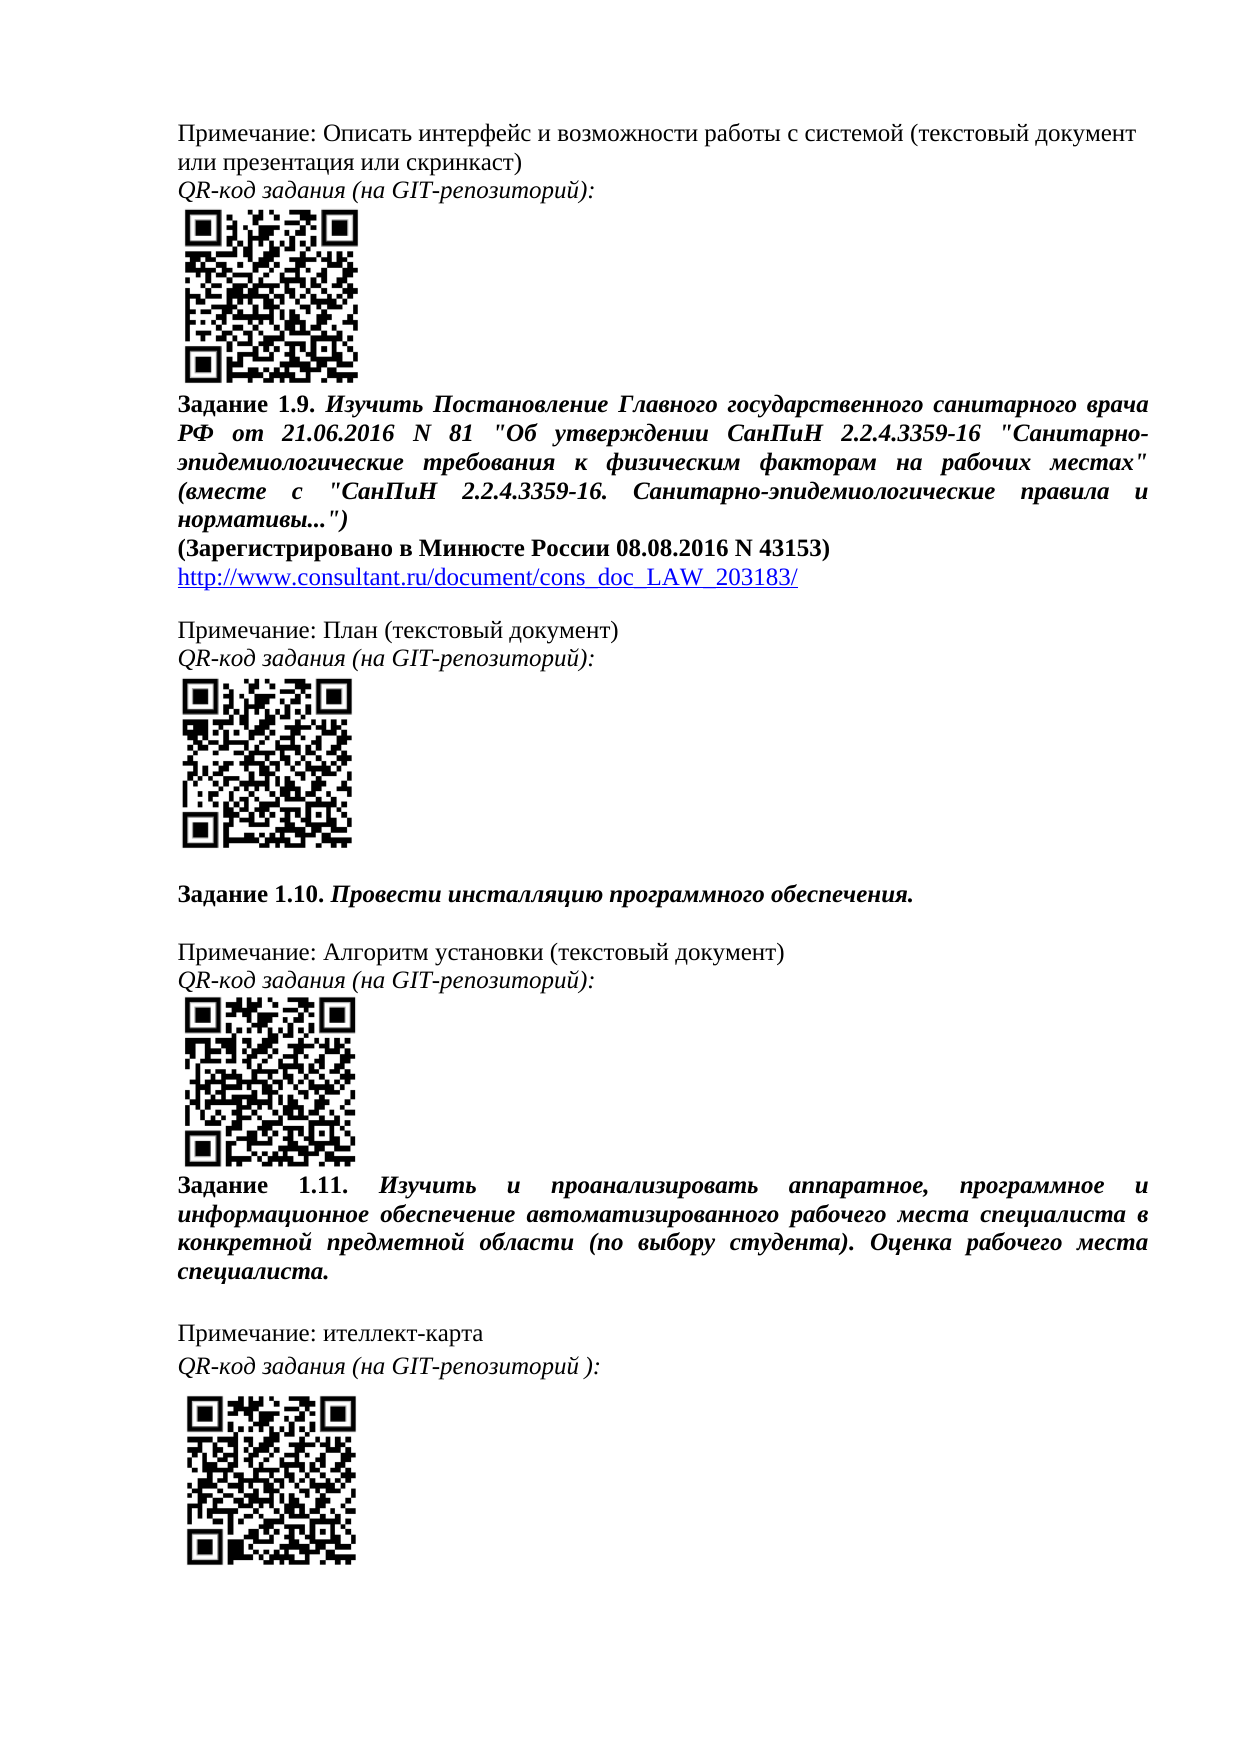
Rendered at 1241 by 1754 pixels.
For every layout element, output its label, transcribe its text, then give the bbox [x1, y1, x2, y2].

text http://www.consultant.ru/document/cons_doc_LAW_203183/ [177, 562, 1152, 591]
text QR-код задания (на GIT-репозиторий): [177, 965, 1152, 994]
text Задание 1.11. Изучить и проанализировать аппаратное, программное и информационное обеспечение автоматизированного рабочего места специалиста в конкретной предметной области (по выбору студента). Оценка рабочего места специалиста. [177, 1170, 1152, 1285]
picture [177, 204, 365, 390]
text QR-код задания (на GIT-репозиторий): [177, 176, 1152, 204]
picture [177, 1386, 365, 1574]
text Примечание: Описать интерфейс и возможности работы с системой (текстовый документ или презентация или скринкаст) [177, 118, 1152, 176]
text QR-код задания (на GIT-репозиторий): [177, 643, 1152, 672]
text Примечание: ителлект-карта [177, 1285, 1152, 1347]
picture [177, 672, 360, 856]
text QR-код задания (на GIT-репозиторий ): [177, 1351, 1152, 1380]
text Примечание: План (текстовый документ) [177, 615, 1152, 643]
text Задание 1.10. Провести инсталляцию программного обеспечения. [177, 879, 1152, 908]
text Задание 1.9. Изучить Постановление Главного государственного санитарного врача РФ от 21.06.2016 N 81 "Об утверждении СанПиН 2.2.4.3359-16 "Санитарно-эпидемиологические требования к физическим факторам на рабочих местах" (вместе с "СанПиН 2.2.4.3359-16. Санитарно-эпидемиологические правила и нормативы...") (Зарегистрировано в Минюсте России 08.08.2016 N 43153) [177, 389, 1152, 562]
text Примечание: Алгоритм установки (текстовый документ) [177, 937, 1152, 965]
picture [177, 994, 360, 1170]
